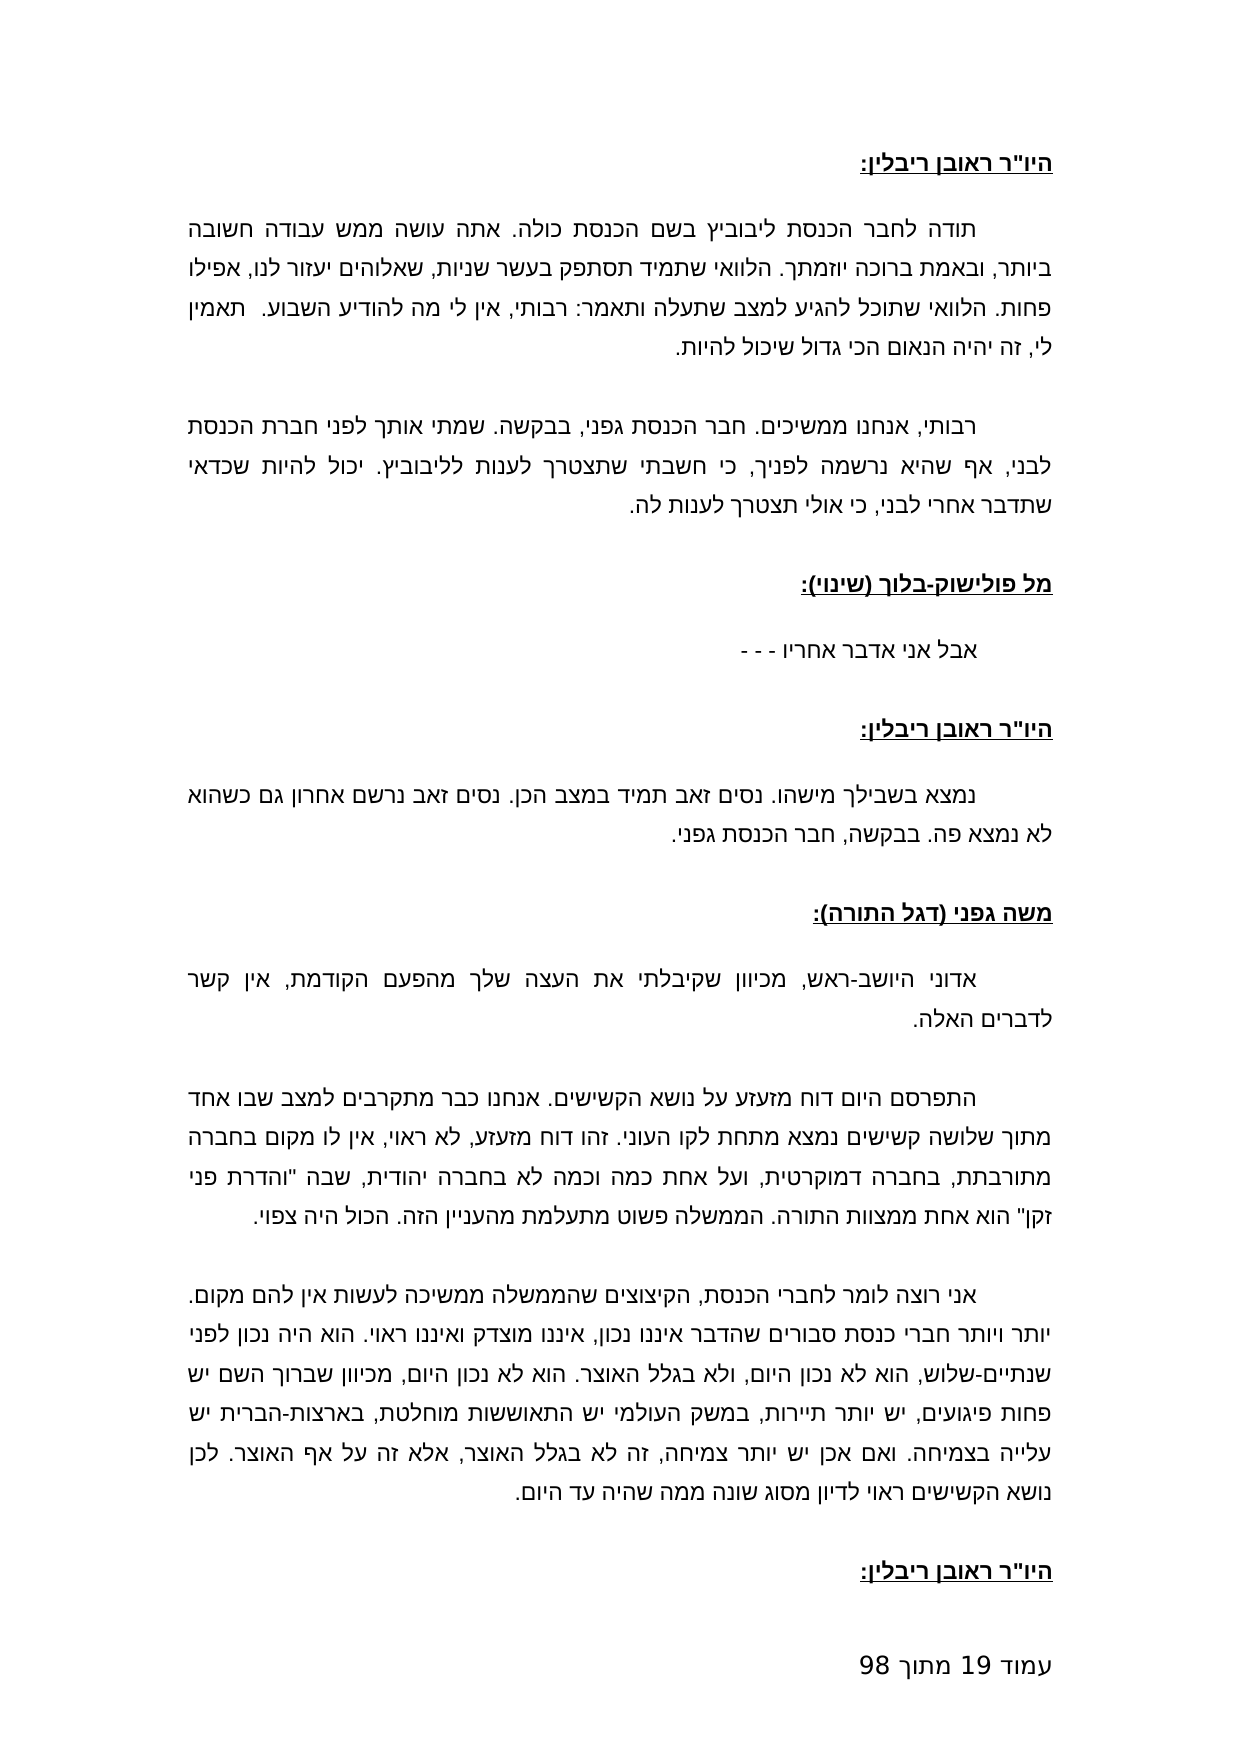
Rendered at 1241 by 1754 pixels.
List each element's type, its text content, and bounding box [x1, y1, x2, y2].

text היו"ר ראובן ריבלין: [187, 1558, 1053, 1584]
text היו"ר ראובן ריבלין: [187, 150, 1053, 176]
text נמצא בשבילך מישהו. נסים זאב תמיד במצב הכן. נסים זאב נרשם אחרון גם כשהוא לא נמצא פה. בבקשה, חבר הכנסת גפני. [187, 782, 1053, 848]
text רבותי, אנחנו ממשיכים. חבר הכנסת גפני, בבקשה. שמתי אותך לפני חברת הכנסת לבני, אף שהיא נרשמה לפניך, כי חשבתי שתצטרך לענות לליבוביץ. יכול להיות שכדאי שתדבר אחרי לבני, כי אולי תצטרך לענות לה. [187, 413, 1053, 518]
text התפרסם היום דוח מזעזע על נושא הקשישים. אנחנו כבר מתקרבים למצב שבו אחד מתוך שלושה קשישים נמצא מתחת לקו העוני. זהו דוח מזעזע, לא ראוי, אין לו מקום בחברה מתורבתת, בחברה דמוקרטית, ועל אחת כמה וכמה לא בחברה יהודית, שבה "והדרת פני זקן" הוא אחת ממצוות התורה. הממשלה פשוט מתעלמת מהעניין הזה. הכול היה צפוי. [187, 1084, 1053, 1229]
text מל פולישוק-בלוך (שינוי): [187, 571, 1053, 597]
text אדוני היושב-ראש, מכיוון שקיבלתי את העצה שלך מהפעם הקודמת, אין קשר לדברים האלה. [187, 966, 1053, 1032]
text משה גפני (דגל התורה): [187, 900, 1053, 927]
text אני רוצה לומר לחברי הכנסת, הקיצוצים שהממשלה ממשיכה לעשות אין להם מקום. יותר ויותר חברי כנסת סבורים שהדבר איננו נכון, איננו מוצדק ואיננו ראוי. הוא היה נכון לפני שנתיים-שלוש, הוא לא נכון היום, ולא בגלל האוצר. הוא לא נכון היום, מכיוון שברוך השם יש פחות פיגועים, יש יותר תיירות, במשק העולמי יש התאוששות מוחלטת, בארצות-הברית יש עלייה בצמיחה. ואם אכן יש יותר צמיחה, זה לא בגלל האוצר, אלא זה על אף האוצר. לכן נושא הקשישים ראוי לדיון מסוג שונה ממה שהיה עד היום. [187, 1282, 1053, 1506]
text תודה לחבר הכנסת ליבוביץ בשם הכנסת כולה. אתה עושה ממש עבודה חשובה ביותר, ובאמת ברוכה יוזמתך. הלוואי שתמיד תסתפק בעשר שניות, שאלוהים יעזור לנו, אפילו פחות. הלוואי שתוכל להגיע למצב שתעלה ותאמר: רבותי, אין לי מה להודיע השבוע. תאמין לי, זה יהיה הנאום הכי גדול שיכול להיות. [187, 216, 1053, 361]
text היו"ר ראובן ריבלין: [187, 716, 1053, 742]
text אבל אני אדבר אחריו - - - [187, 637, 1053, 663]
